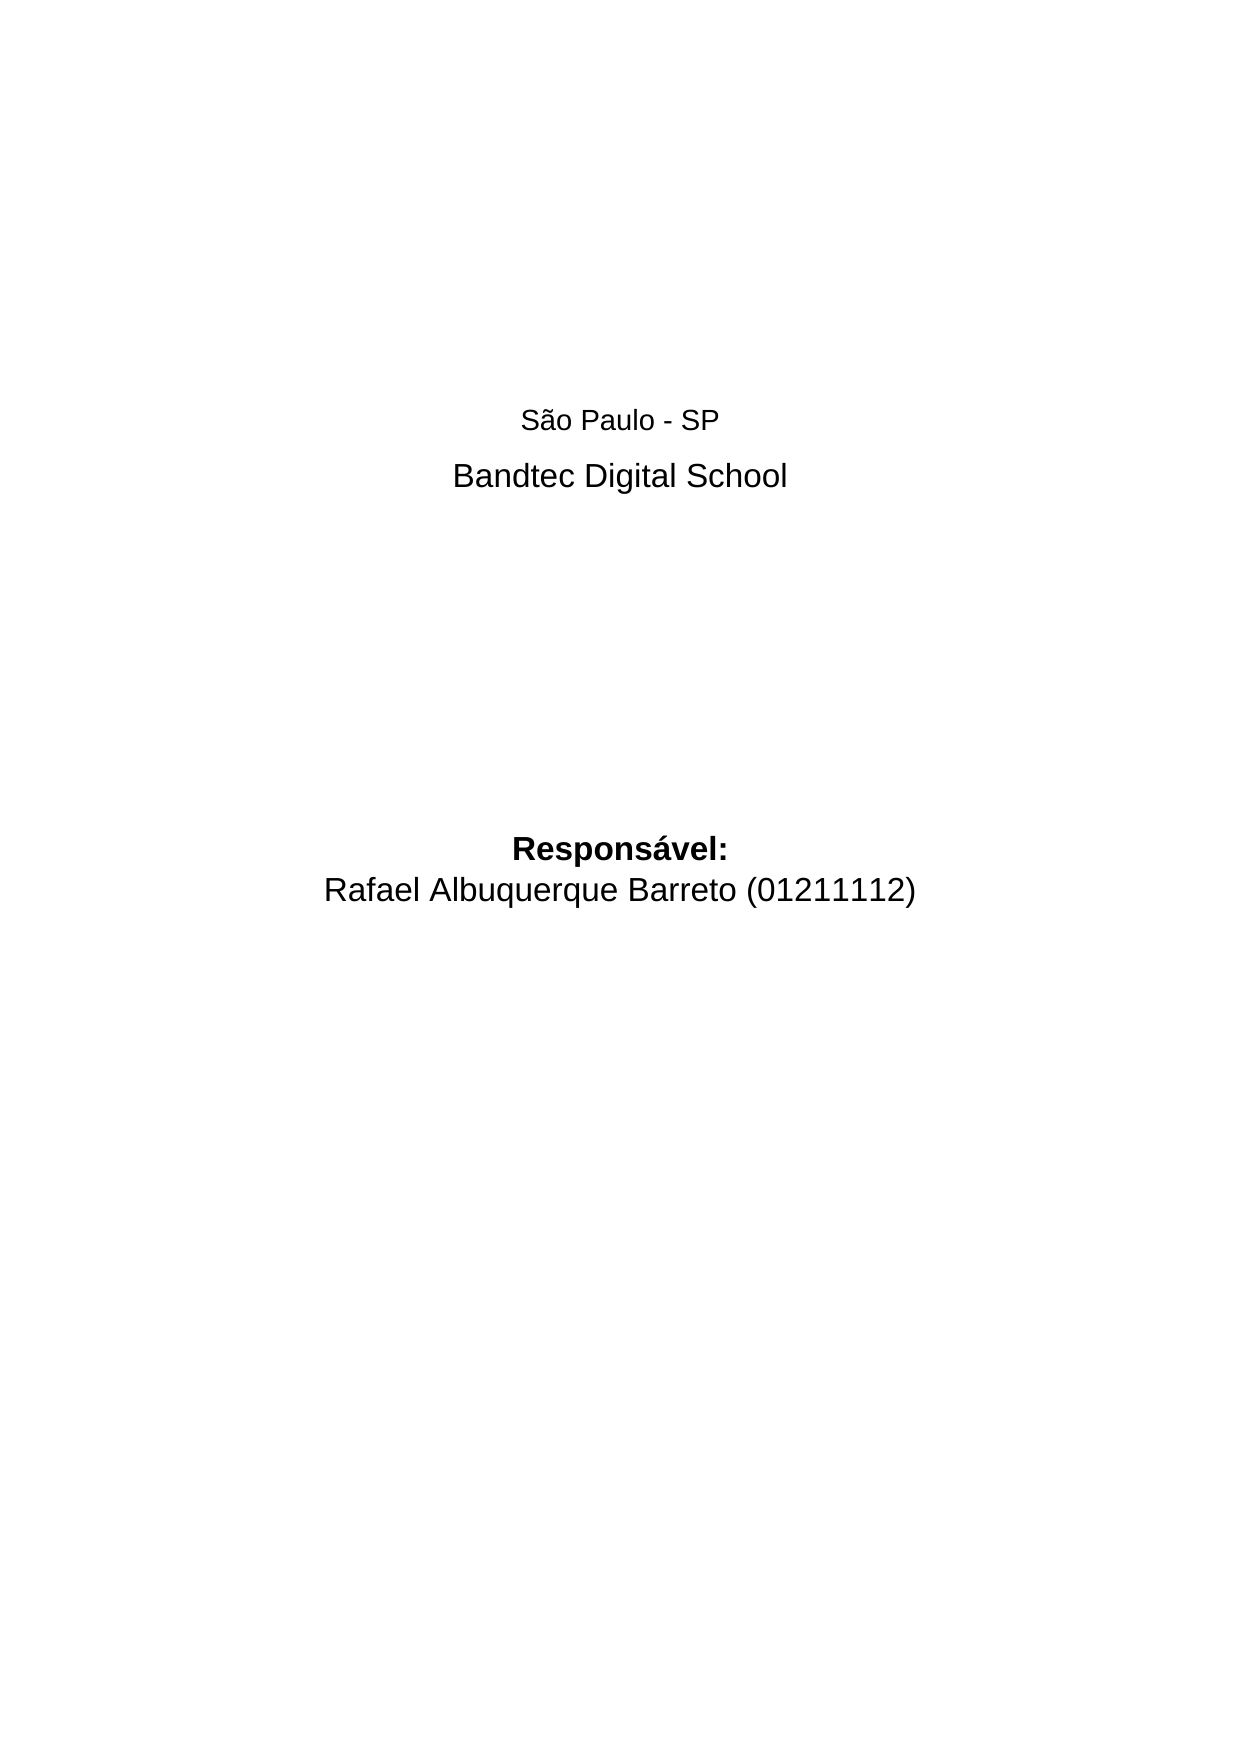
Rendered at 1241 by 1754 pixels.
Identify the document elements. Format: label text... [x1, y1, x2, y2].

text Bandtec Digital School [75, 456, 1165, 494]
text Responsável: Rafael Albuquerque Barreto (01211112) [75, 829, 1165, 909]
text São Paulo - SP [75, 403, 1165, 437]
